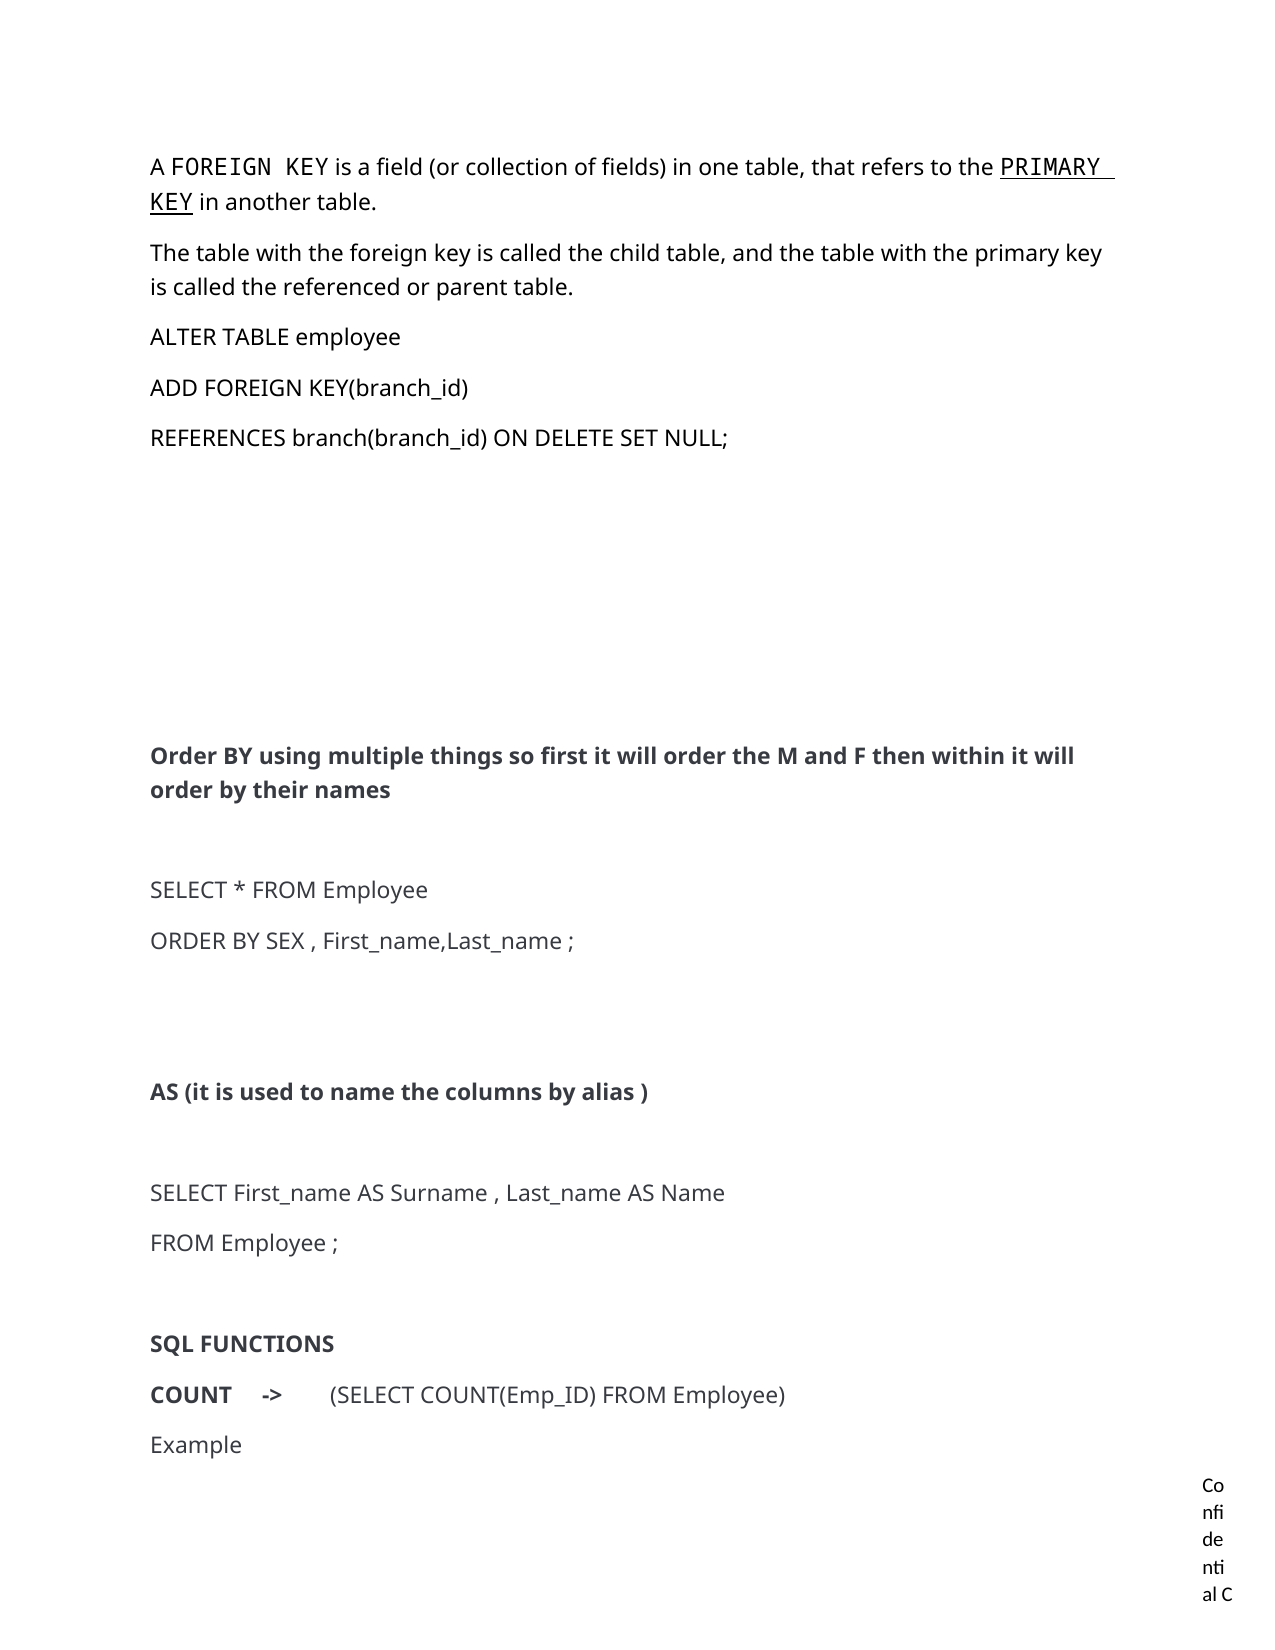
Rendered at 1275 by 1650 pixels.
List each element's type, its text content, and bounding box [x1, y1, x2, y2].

text FROM Employee ; [150, 1227, 1125, 1258]
text ALTER TABLE employee [150, 321, 1125, 352]
text ORDER BY SEX , First_name,Last_name ; [150, 925, 1125, 956]
text SQL FUNCTIONS [150, 1328, 1125, 1359]
text SELECT * FROM Employee [150, 874, 1125, 906]
text COUNT -> (SELECT COUNT(Emp_ID) FROM Employee) [150, 1378, 1125, 1410]
text Example [150, 1429, 1125, 1460]
text A FOREIGN KEY is a field (or collection of fields) in one table, that refers to the PRIMARY KEY in another table. [150, 150, 1125, 218]
text AS (it is used to name the columns by alias ) [150, 1076, 1125, 1107]
text Order BY using multiple things so first it will order the M and F then within it will order by their names [150, 740, 1125, 805]
text ADD FOREIGN KEY(branch_id) [150, 372, 1125, 403]
text The table with the foreign key is called the child table, and the table with the primary key is called the referenced or parent table. [150, 237, 1125, 302]
text SELECT First_name AS Surname , Last_name AS Name [150, 1177, 1125, 1208]
text REFERENCES branch(branch_id) ON DELETE SET NULL; [150, 422, 1125, 453]
